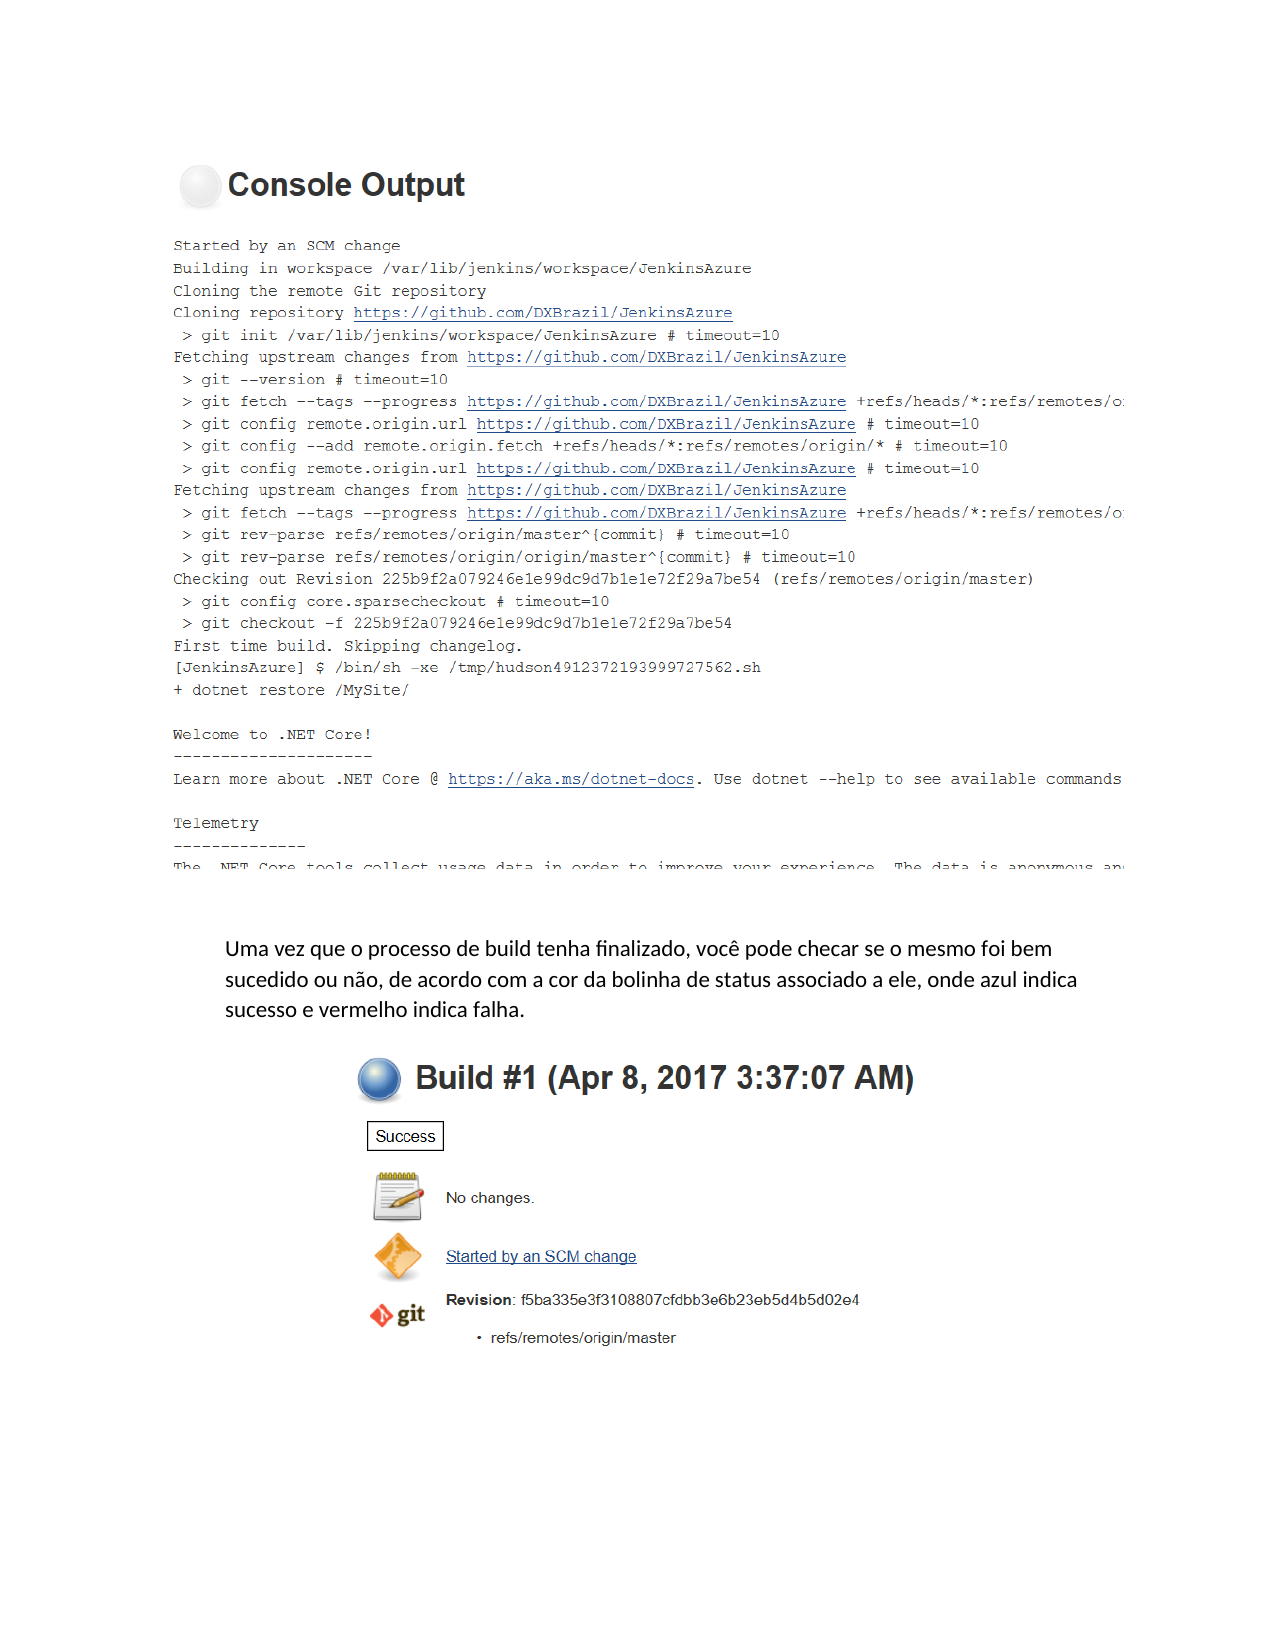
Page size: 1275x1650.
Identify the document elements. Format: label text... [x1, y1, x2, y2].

picture [335, 1041, 940, 1372]
text Uma vez que o processo de build tenha finalizado, você pode checar se o mesmo foi bem sucedido ou não, de acordo com a cor da bolinha de status associado a ele, onde azul indica sucesso e vermelho indica falha. [225, 934, 1125, 1023]
picture [150, 150, 1124, 869]
